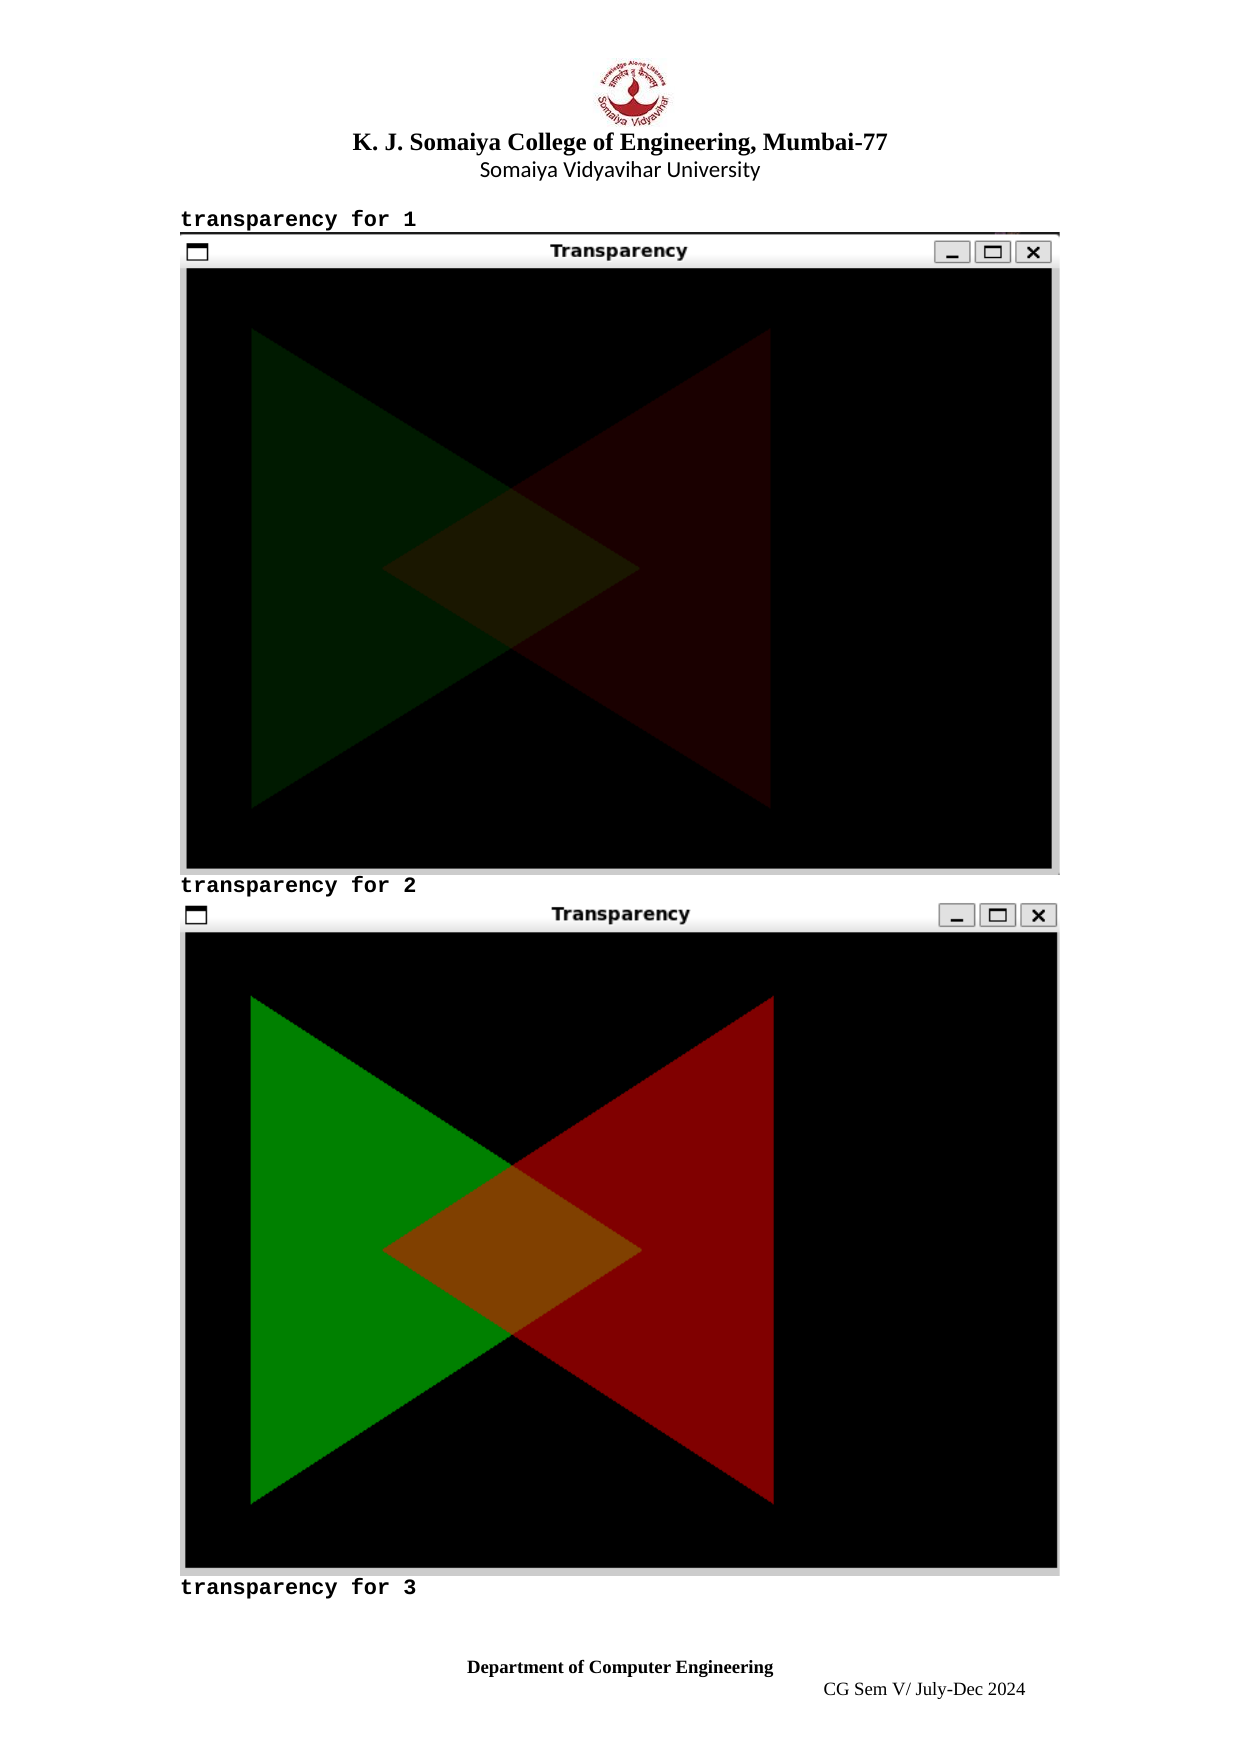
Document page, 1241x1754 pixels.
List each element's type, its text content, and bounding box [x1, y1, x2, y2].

picture [180, 899, 1060, 1576]
text transparency for 3 [180, 1576, 1060, 1601]
picture [180, 232, 1060, 875]
text transparency for 2 [180, 875, 1060, 899]
text transparency for 1 [180, 208, 1060, 232]
picture [592, 58, 675, 128]
